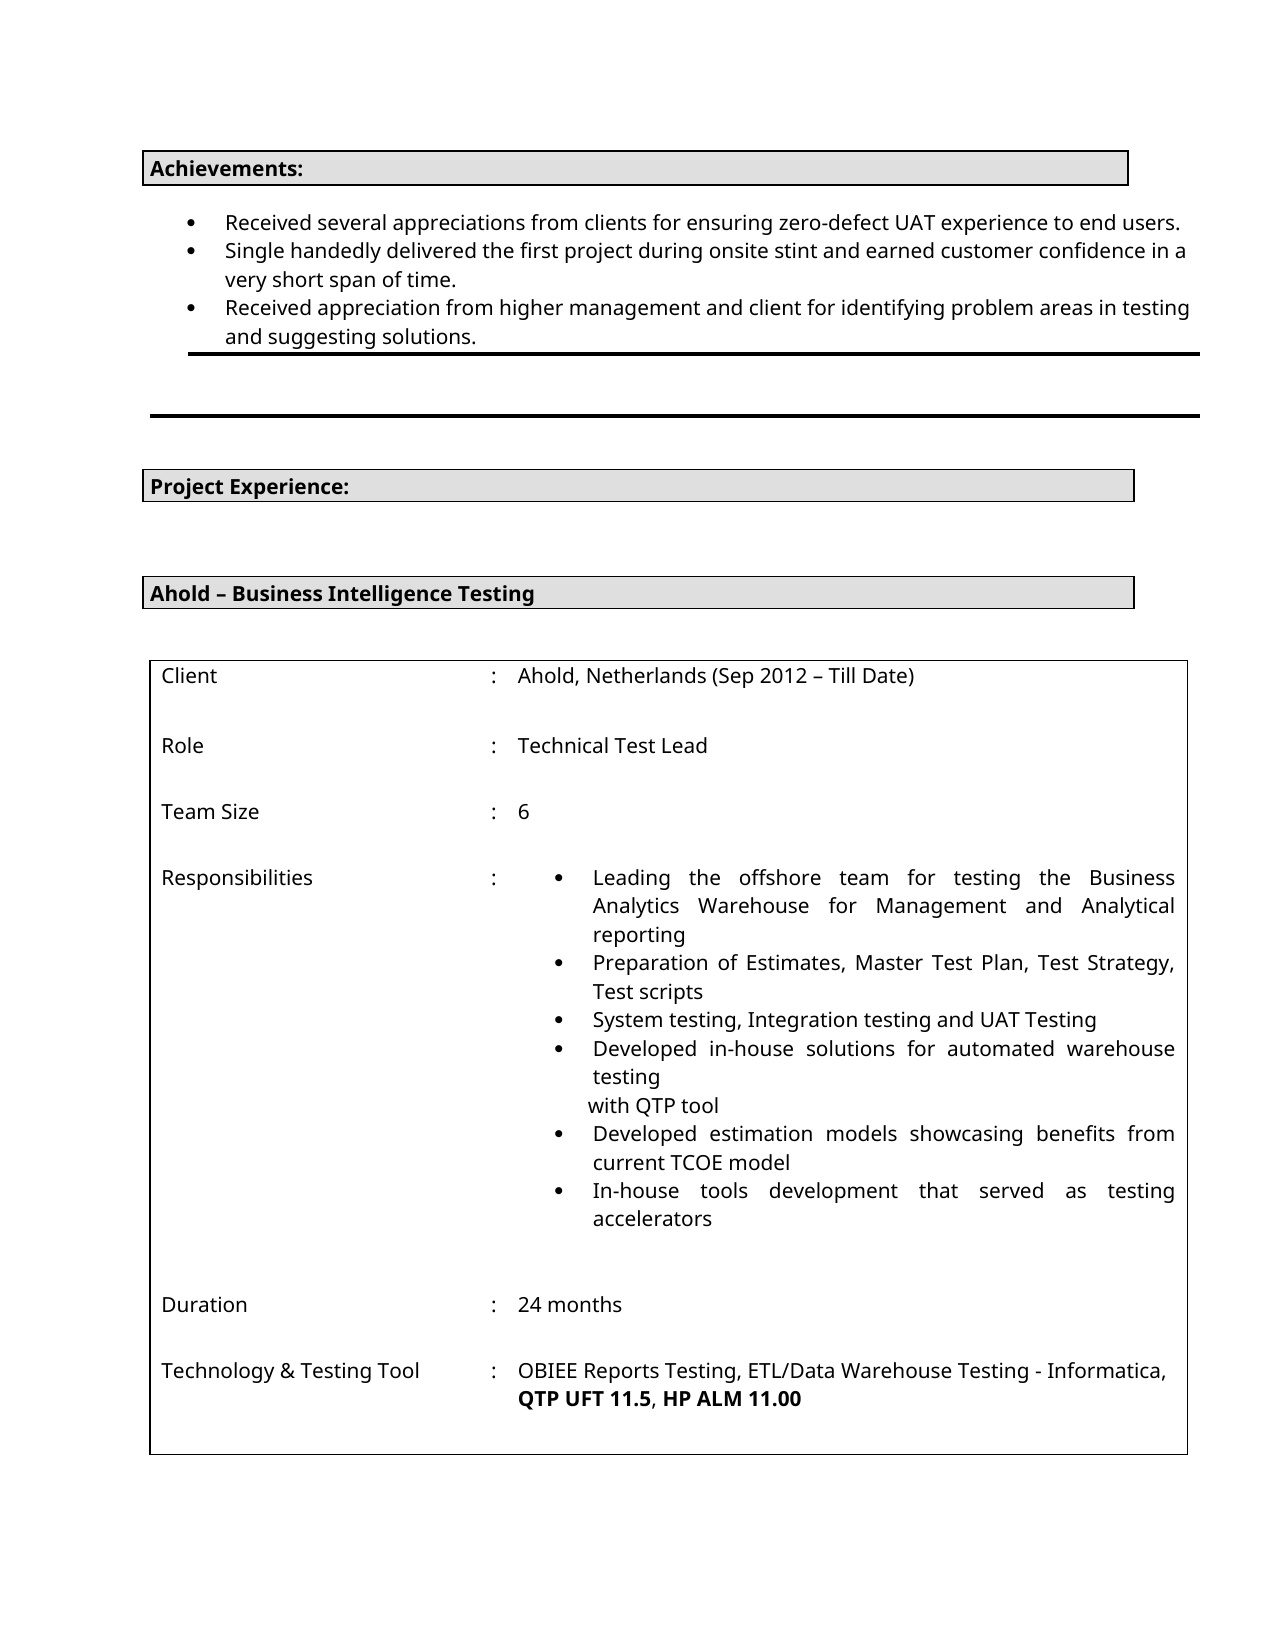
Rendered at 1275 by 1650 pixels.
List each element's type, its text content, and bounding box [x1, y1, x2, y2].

table_header : [480, 661, 506, 731]
table_cell 6 [506, 797, 1187, 863]
table_cell : [480, 863, 506, 1290]
table_header Ahold, Netherlands (Sep 2012 – Till Date) [506, 661, 1187, 731]
table_cell Duration [151, 1290, 479, 1356]
table_cell : [480, 1356, 506, 1454]
text Achievements: [144, 152, 1127, 184]
text Project Experience: [144, 470, 1133, 501]
list Single handedly delivered the first project during onsite stint and earned customer confidence in a very short span of time. [187, 237, 1200, 293]
table_cell OBIEE Reports Testing, ETL/Data Warehouse Testing - Informatica, QTP UFT 11.5, HP ALM 11.00 [506, 1356, 1187, 1454]
table_cell 24 months [506, 1290, 1187, 1356]
table_header Client [151, 661, 479, 731]
list Received several appreciations from clients for ensuring zero-defect UAT experience to end users. [187, 208, 1200, 237]
table_cell Leading the offshore team for testing the Business Analytics Warehouse for Management and Analytical reporting Preparation of Estimates, Master Test Plan, Test Strategy, Test scripts System testing, Integration testing and UAT Testing Developed in-house solutions for automated warehouse testing with QTP tool Developed estimation models showcasing benefits from current TCOE model In-house tools development that served as testing accelerators [506, 863, 1187, 1290]
table_cell Responsibilities [151, 863, 479, 1290]
table_cell Technical Test Lead [506, 731, 1187, 797]
table_cell : [480, 1290, 506, 1356]
table_cell Role [151, 731, 479, 797]
table_cell Team Size [151, 797, 479, 863]
table_cell : [480, 731, 506, 797]
table_cell : [480, 797, 506, 863]
list Received appreciation from higher management and client for identifying problem areas in testing and suggesting solutions. [187, 293, 1200, 356]
text Ahold – Business Intelligence Testing [144, 577, 1133, 608]
table_cell Technology & Testing Tool [151, 1356, 479, 1454]
